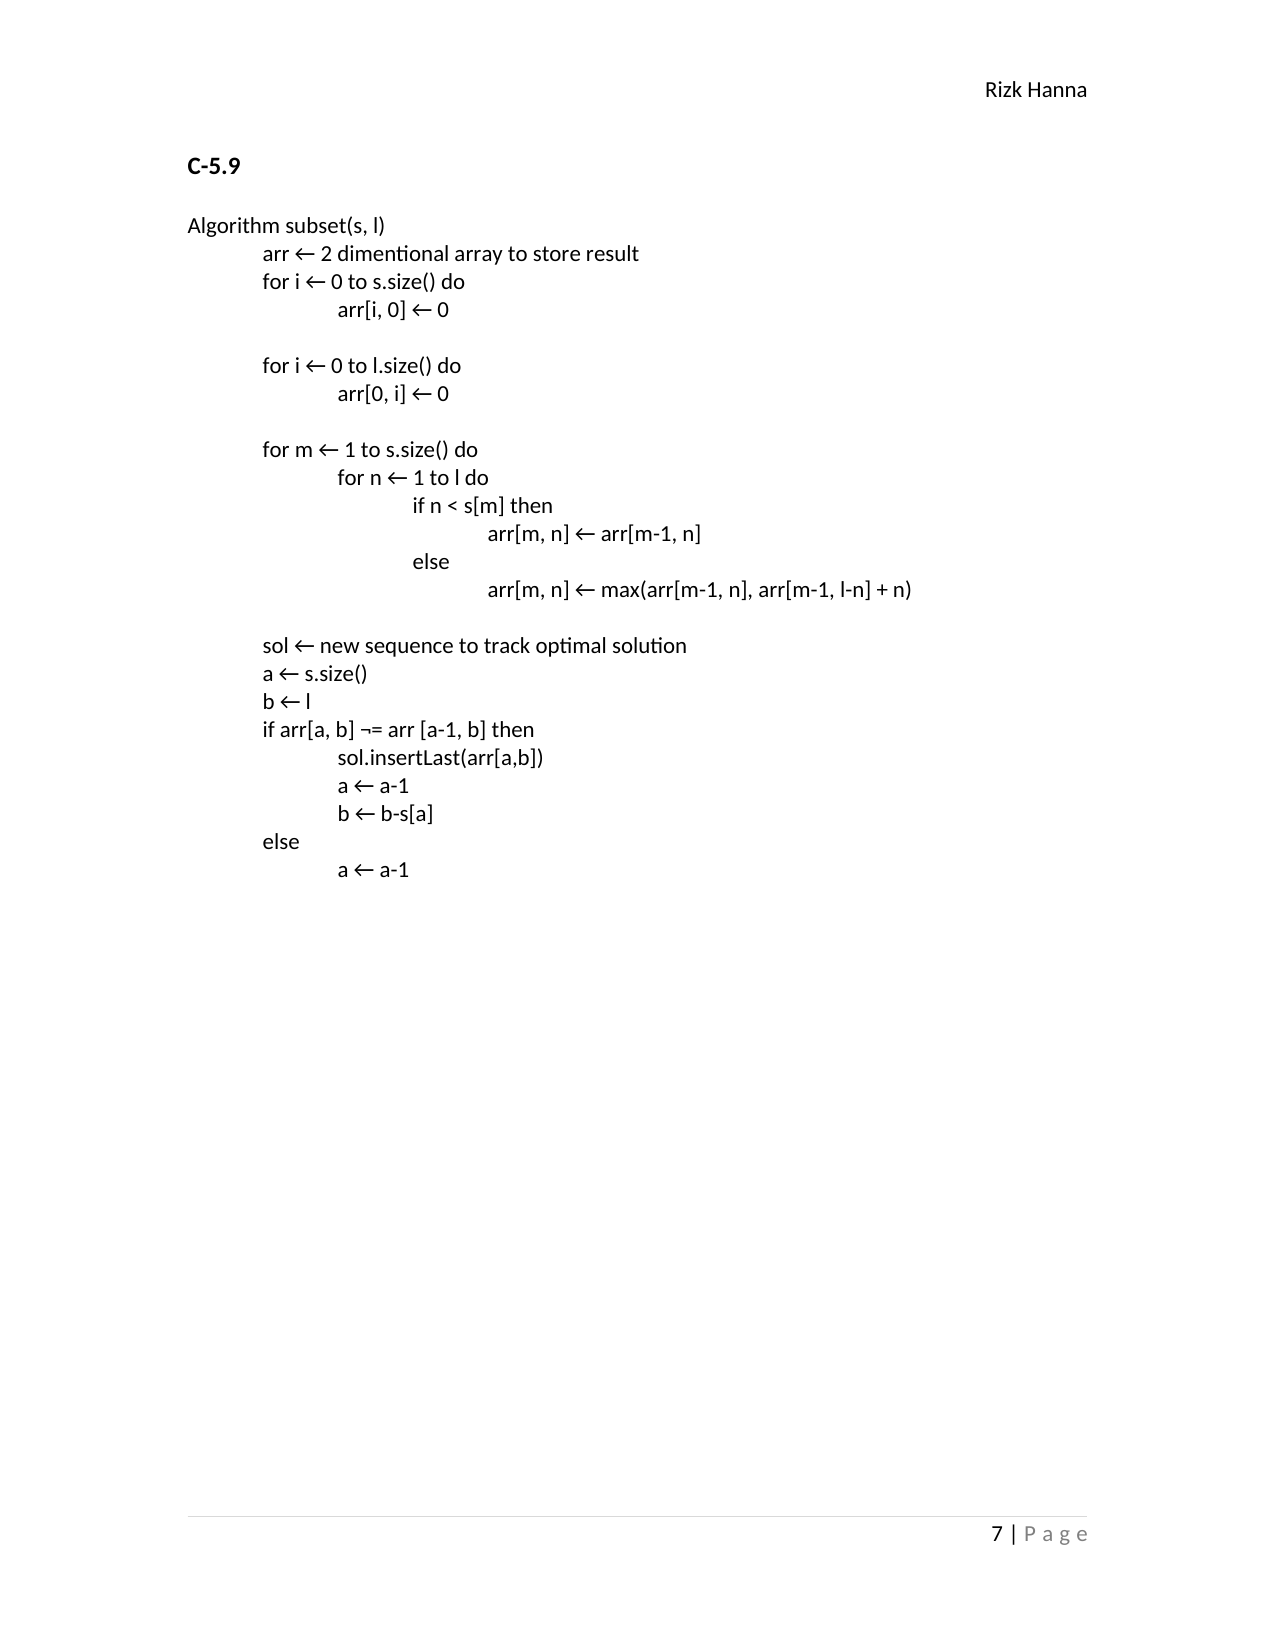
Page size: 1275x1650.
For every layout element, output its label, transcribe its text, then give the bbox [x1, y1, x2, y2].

text a ← s.size() [187, 659, 1087, 687]
text arr ← 2 dimentional array to store result [187, 239, 1087, 267]
text if n < s[m] then [187, 491, 1087, 519]
text Algorithm subset(s, l) [187, 211, 1087, 239]
text arr[i, 0] ← 0 [187, 295, 1087, 323]
text arr[m, n] ← max(arr[m-1, n], arr[m-1, l-n] + n) [187, 575, 1087, 603]
text a ← a-1 [187, 771, 1087, 799]
text sol.insertLast(arr[a,b]) [187, 743, 1087, 771]
text if arr[a, b] ¬= arr [a-1, b] then [187, 715, 1087, 743]
text for m ← 1 to s.size() do [187, 435, 1087, 463]
text b ← l [187, 687, 1087, 715]
text arr[0, i] ← 0 [187, 379, 1087, 407]
text for n ← 1 to l do [187, 463, 1087, 491]
text C-5.9 [187, 150, 1087, 181]
text a ← a-1 [187, 856, 1087, 883]
text arr[m, n] ← arr[m-1, n] [187, 519, 1087, 547]
text sol ← new sequence to track optimal solution [187, 631, 1087, 659]
text for i ← 0 to l.size() do [187, 351, 1087, 379]
text b ← b-s[a] [187, 799, 1087, 827]
text else [187, 547, 1087, 575]
text for i ← 0 to s.size() do [187, 267, 1087, 295]
text else [187, 827, 1087, 856]
